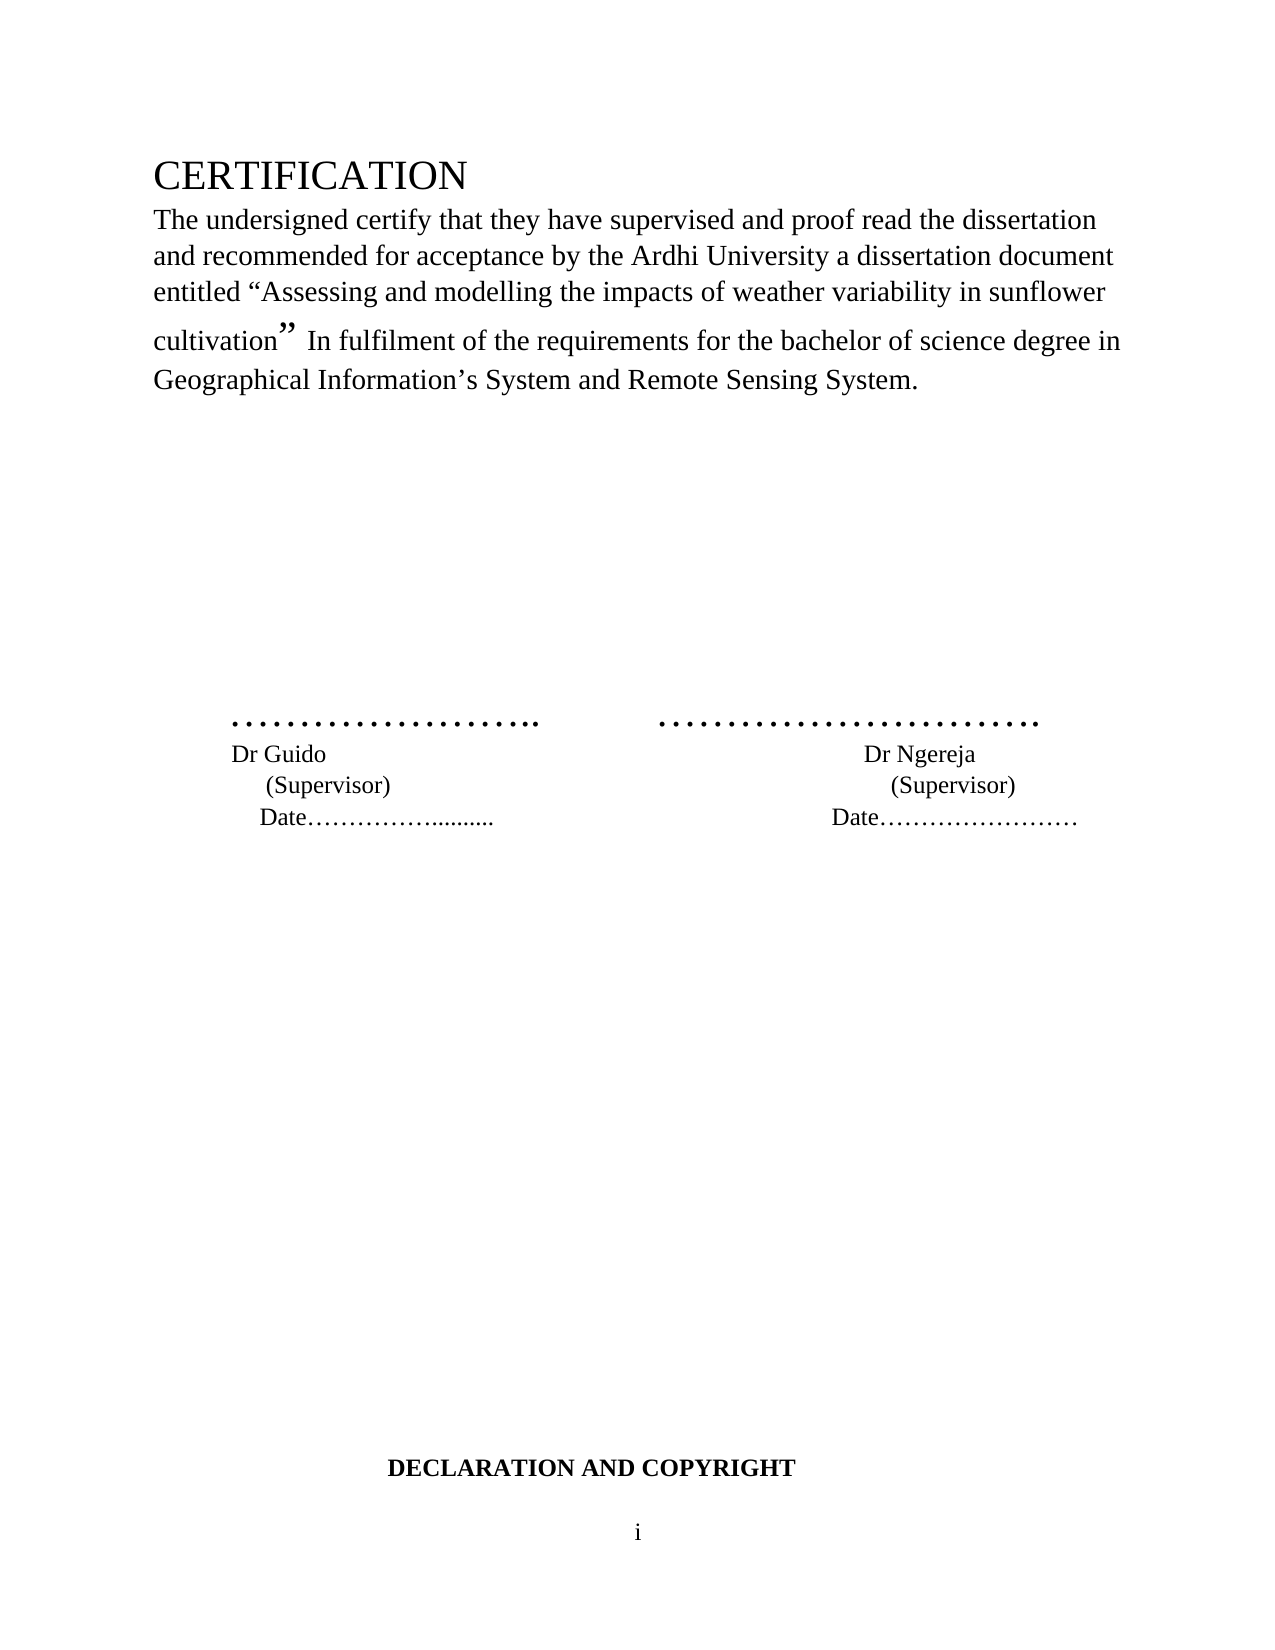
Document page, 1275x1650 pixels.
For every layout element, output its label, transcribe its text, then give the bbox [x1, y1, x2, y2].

text (Supervisor) (Supervisor) [153, 771, 1125, 799]
text DECLARATION AND COPYRIGHT [150, 1453, 1125, 1482]
text CERTIFICATION [153, 151, 1125, 198]
text Dr Guido Dr Ngereja [150, 739, 1125, 768]
text Date…………….......... Date…………………… [153, 802, 1125, 830]
text The undersigned certify that they have supervised and proof read the dissertation and recommended for acceptance by the Ardhi University a dissertation document entitled “Assessing and modelling the impacts of weather variability in sunflower cultivation” In fulfilment of the requirements for the bachelor of science degree in Geographical Information’s System and Remote Sensing System. [153, 202, 1125, 396]
text ………………….. ………………………. [153, 688, 1125, 736]
